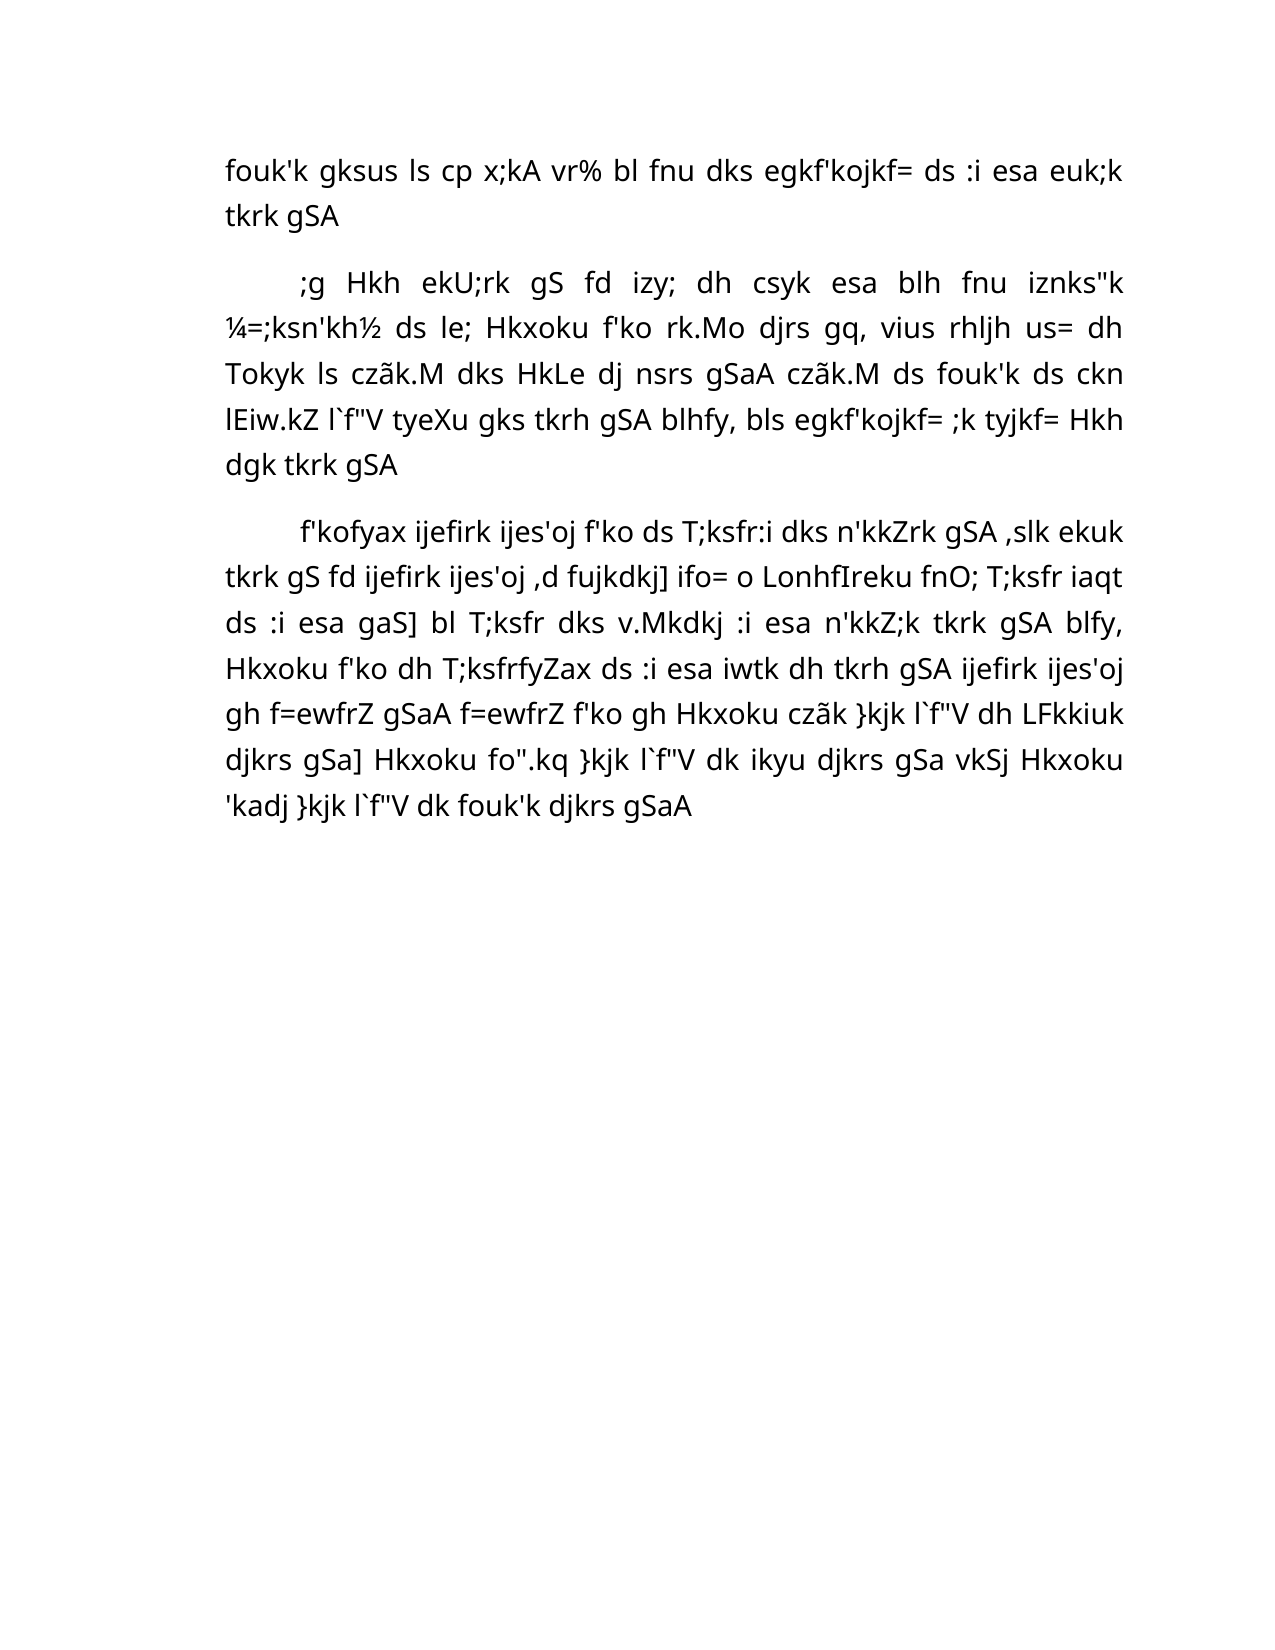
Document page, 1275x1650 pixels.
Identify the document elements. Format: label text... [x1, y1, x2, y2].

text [225, 150, 1125, 235]
text ;g Hkh ekU;rk gS fd izy; dh csyk esa blh fnu iznks"k ¼=;ksn'kh½ ds le; Hkxoku f'ko rk.Mo djrs gq, vius rhljh us= dh Tokyk ls czãk.M dks HkLe dj nsrs gSaA czãk.M ds fouk'k ds ckn lEiw.kZ l`f"V tyeXu gks tkrh gSA blhfy, bls egkf'kojkf= ;k tyjkf= Hkh dgk tkrk gSA [225, 262, 1125, 484]
text f'kofyax ijefirk ijes'oj f'ko ds T;ksfr:i dks n'kkZrk gSA ,slk ekuk tkrk gS fd ijefirk ijes'oj ,d fujkdkj] ifo= o LonhfIreku fnO; T;ksfr iaqt ds :i esa gaS] bl T;ksfr dks v.Mkdkj :i esa n'kkZ;k tkrk gSA blfy, Hkxoku f'ko dh T;ksfrfyZax ds :i esa iwtk dh tkrh gSA ijefirk ijes'oj gh f=ewfrZ gSaA f=ewfrZ f'ko gh Hkxoku czãk }kjk l`f"V dh LFkkiuk djkrs gSa] Hkxoku fo".kq }kjk l`f"V dk ikyu djkrs gSa vkSj Hkxoku 'kadj }kjk l`f"V dk fouk'k djkrs gSaA [225, 511, 1125, 824]
